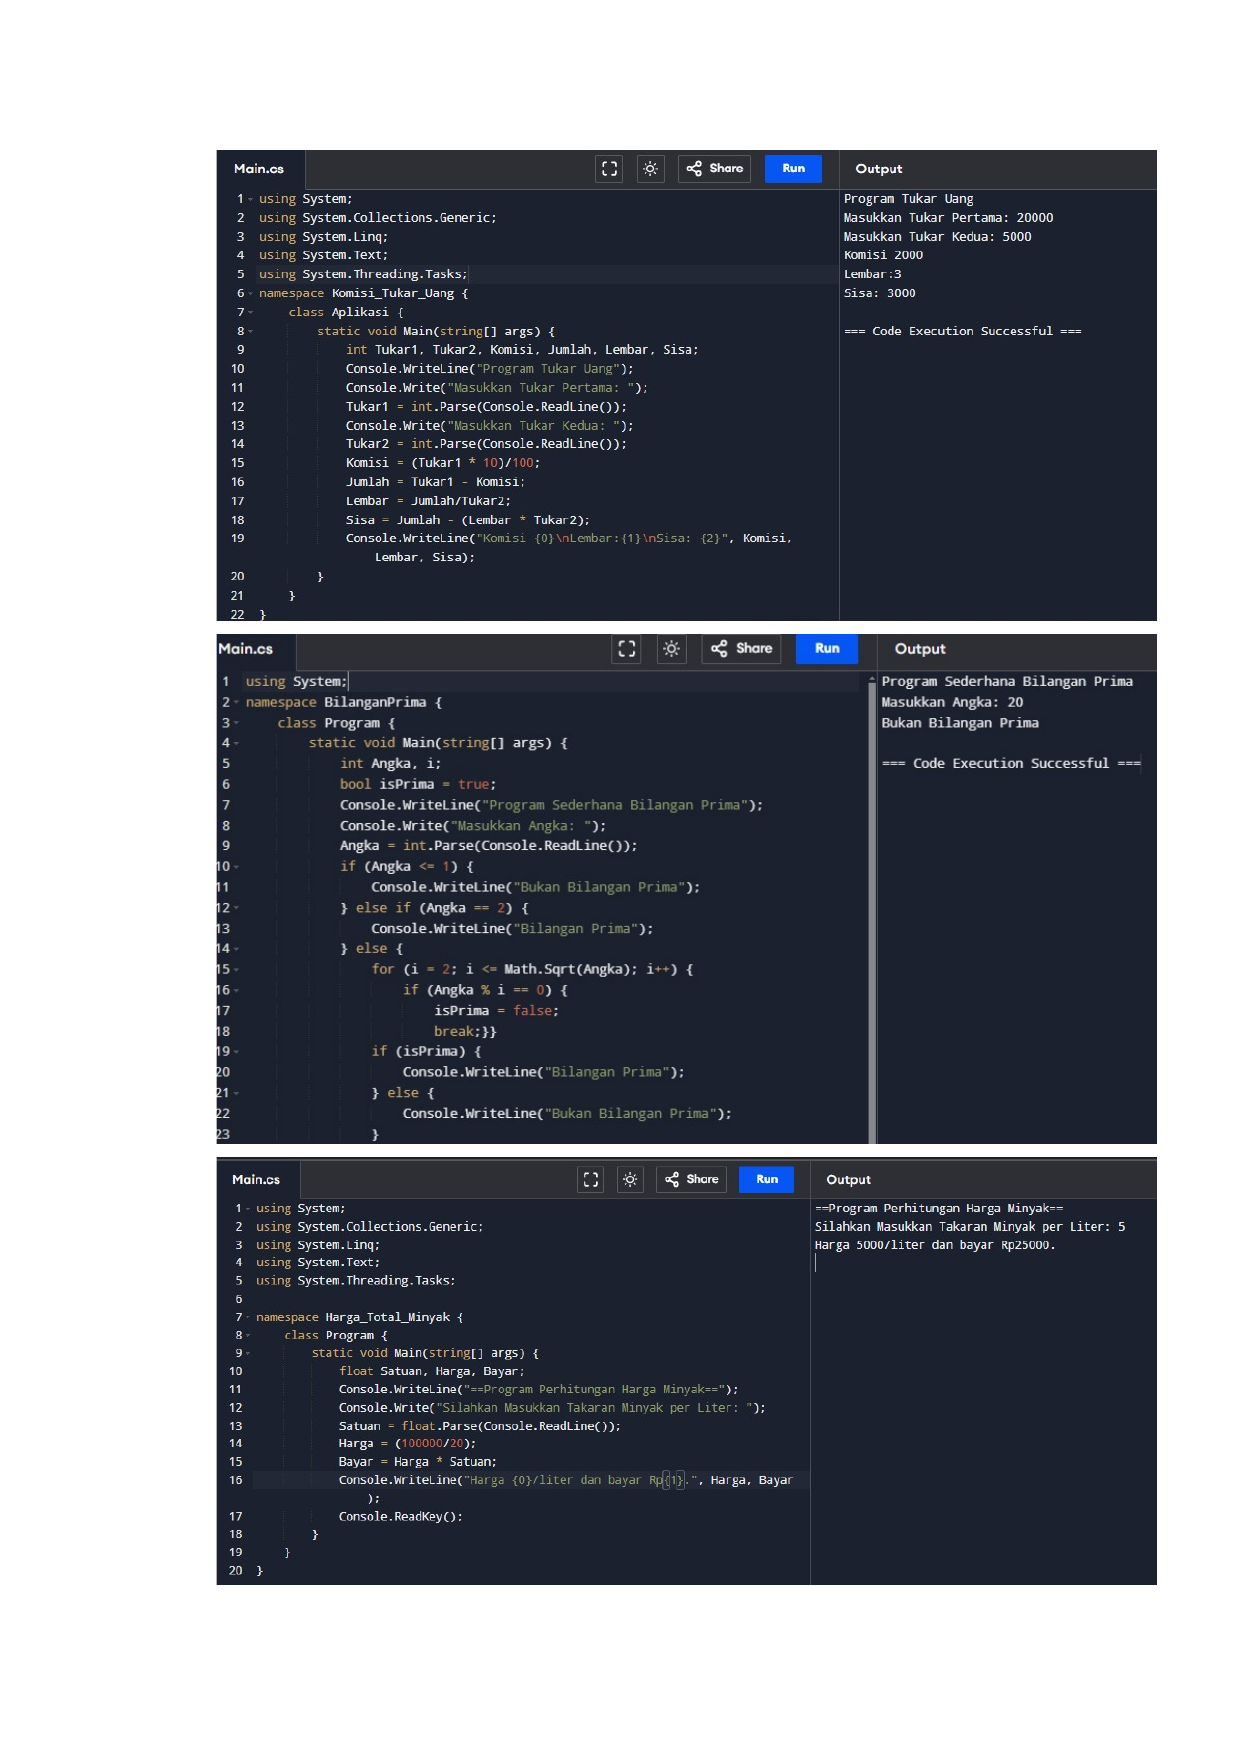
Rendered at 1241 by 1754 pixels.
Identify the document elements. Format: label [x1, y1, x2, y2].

picture [216, 1157, 1157, 1585]
picture [216, 634, 1157, 1144]
picture [216, 150, 1157, 621]
